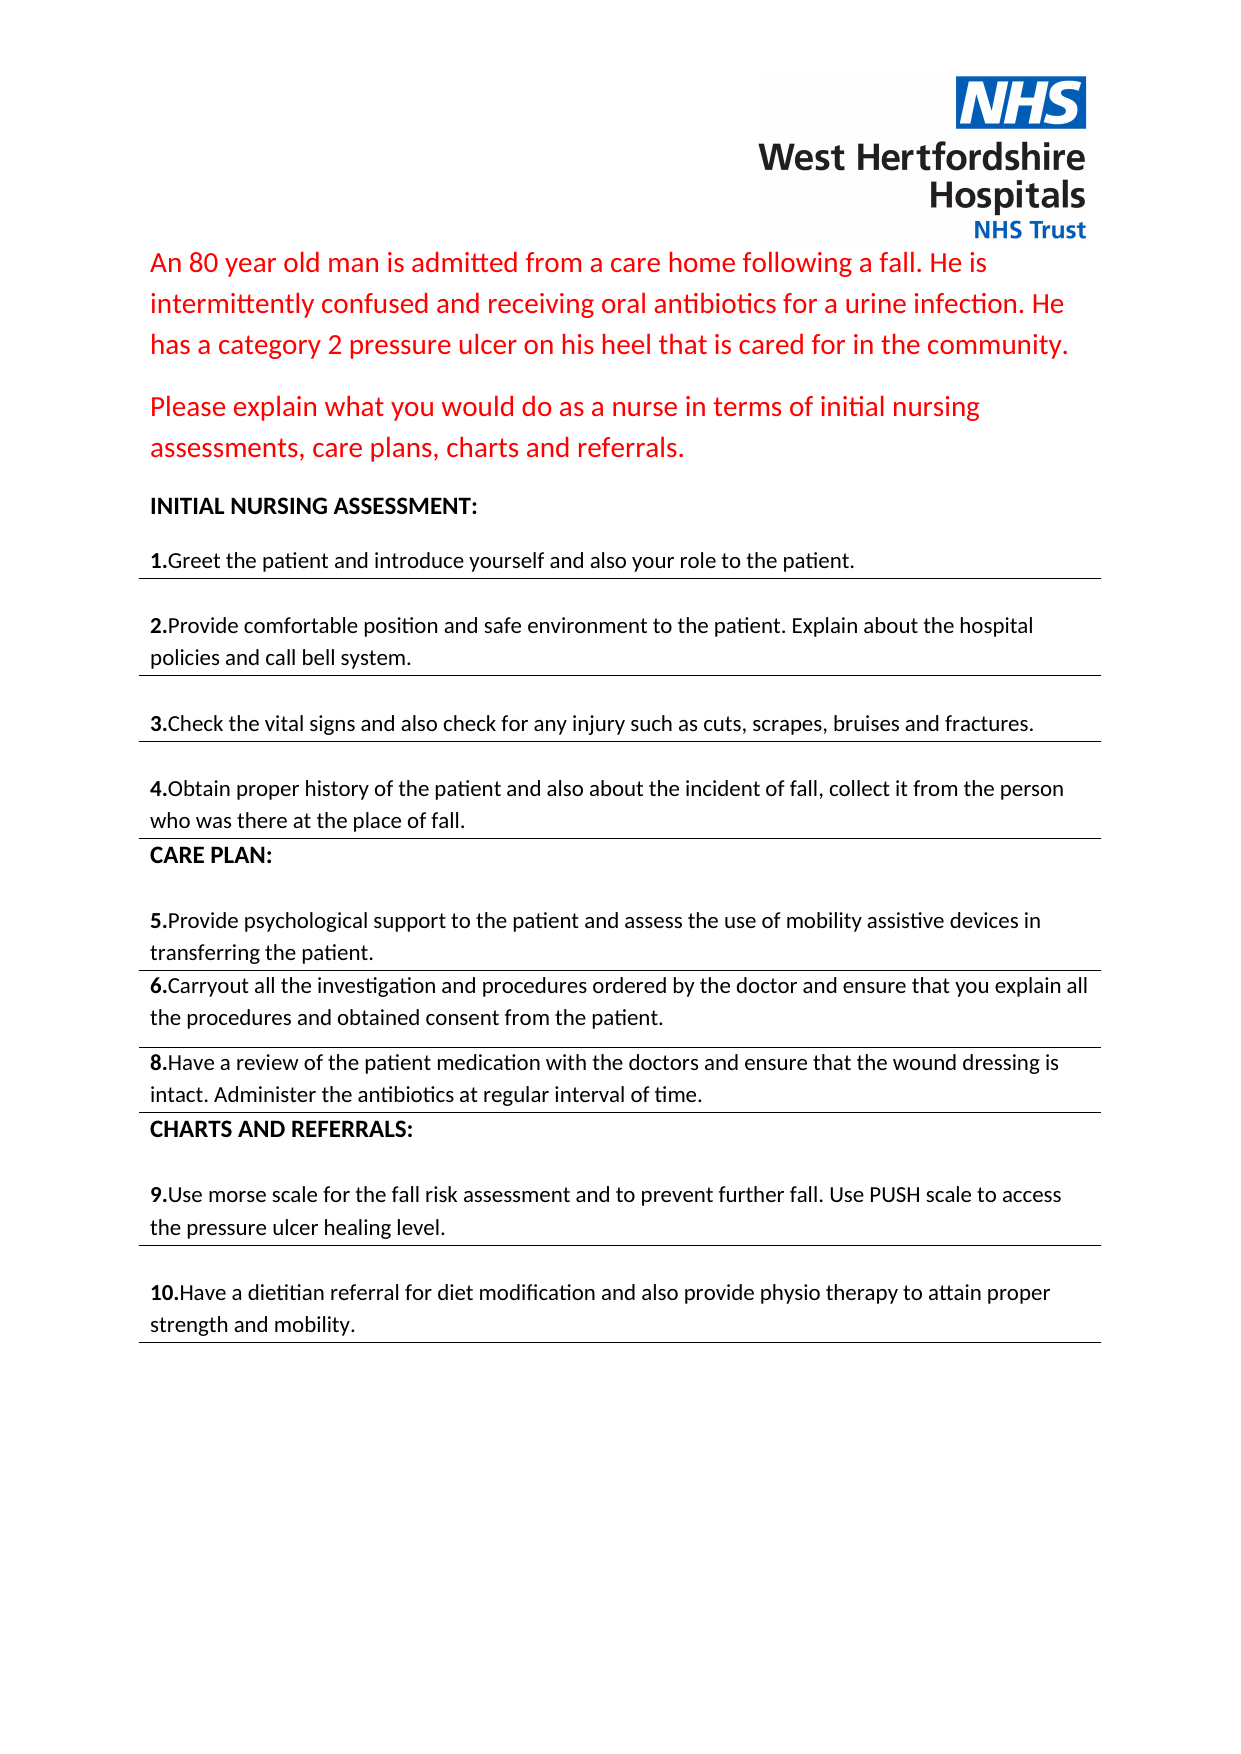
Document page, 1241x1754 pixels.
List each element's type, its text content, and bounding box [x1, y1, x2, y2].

text INITIAL NURSING ASSESSMENT: [150, 490, 1090, 521]
picture [757, 73, 1091, 244]
table_header 1.Greet the patient and introduce yourself and also your role to the patient. [139, 546, 1101, 578]
table_cell 4.Obtain proper history of the patient and also about the incident of fall, collect it from the person who was there at the place of fall. [139, 742, 1101, 838]
text An 80 year old man is admitted from a care home following a fall. He is intermittently confused and receiving oral antibiotics for a urine infection. He has a category 2 pressure ulcer on his heel that is cared for in the community. [150, 244, 1090, 362]
table_cell 3.Check the vital signs and also check for any injury such as cuts, scrapes, bruises and fractures. [139, 676, 1101, 741]
table_cell 8.Have a review of the patient medication with the doctors and ensure that the wound dressing is intact. Administer the antibiotics at regular interval of time. [139, 1048, 1101, 1112]
table_cell CHARTS AND REFERRALS: 9.Use morse scale for the fall risk assessment and to prevent further fall. Use PUSH scale to access the pressure ulcer healing level. [139, 1113, 1101, 1244]
table_cell 10.Have a dietitian referral for diet modification and also provide physio therapy to attain proper strength and mobility. [139, 1246, 1101, 1342]
table_cell CARE PLAN: 5.Provide psychological support to the patient and assess the use of mobility assistive devices in transferring the patient. [139, 839, 1101, 970]
table_cell 2.Provide comfortable position and safe environment to the patient. Explain about the hospital policies and call bell system. [139, 579, 1101, 675]
table_cell 6.Carryout all the investigation and procedures ordered by the doctor and ensure that you explain all the procedures and obtained consent from the patient. [139, 971, 1101, 1047]
text Please explain what you would do as a nurse in terms of initial nursing assessments, care plans, charts and referrals. [150, 388, 1090, 464]
